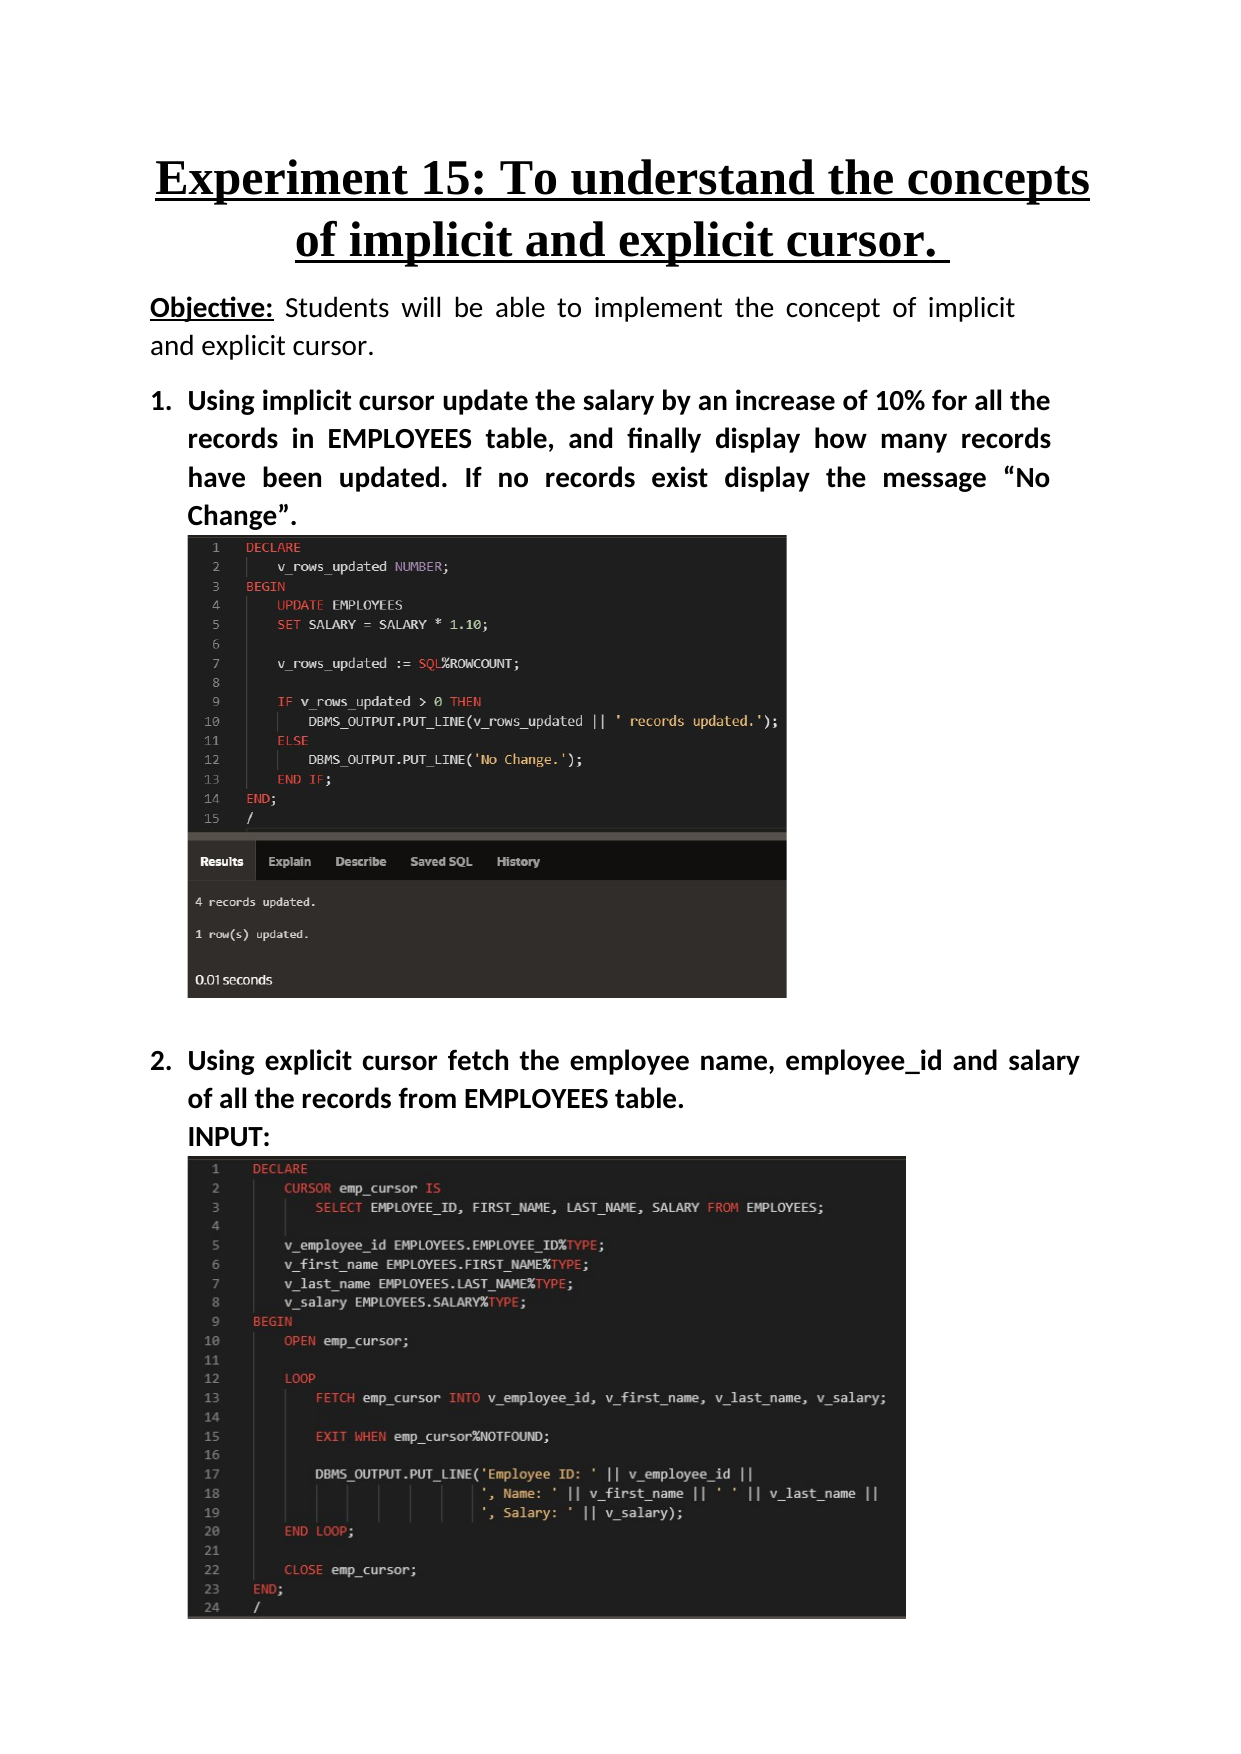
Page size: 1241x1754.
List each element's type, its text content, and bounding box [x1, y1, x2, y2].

picture [187, 535, 787, 998]
list Using explicit cursor fetch the employee name, employee_id and salary of all the records from EMPLOYEES table. [150, 1042, 1080, 1116]
subtitle Experiment 15: To understand the concepts of implicit and explicit cursor. [155, 148, 1120, 268]
text Objective: Students will be able to implement the concept of implicit and explicit cursor. [150, 289, 1016, 362]
list Using implicit cursor update the salary by an increase of 10% for all the records in EMPLOYEES table, and finally display how many records have been updated. If no records exist display the message “No Change”. [150, 382, 1051, 533]
subtitle INPUT: [187, 1118, 1240, 1154]
picture [187, 1156, 906, 1619]
